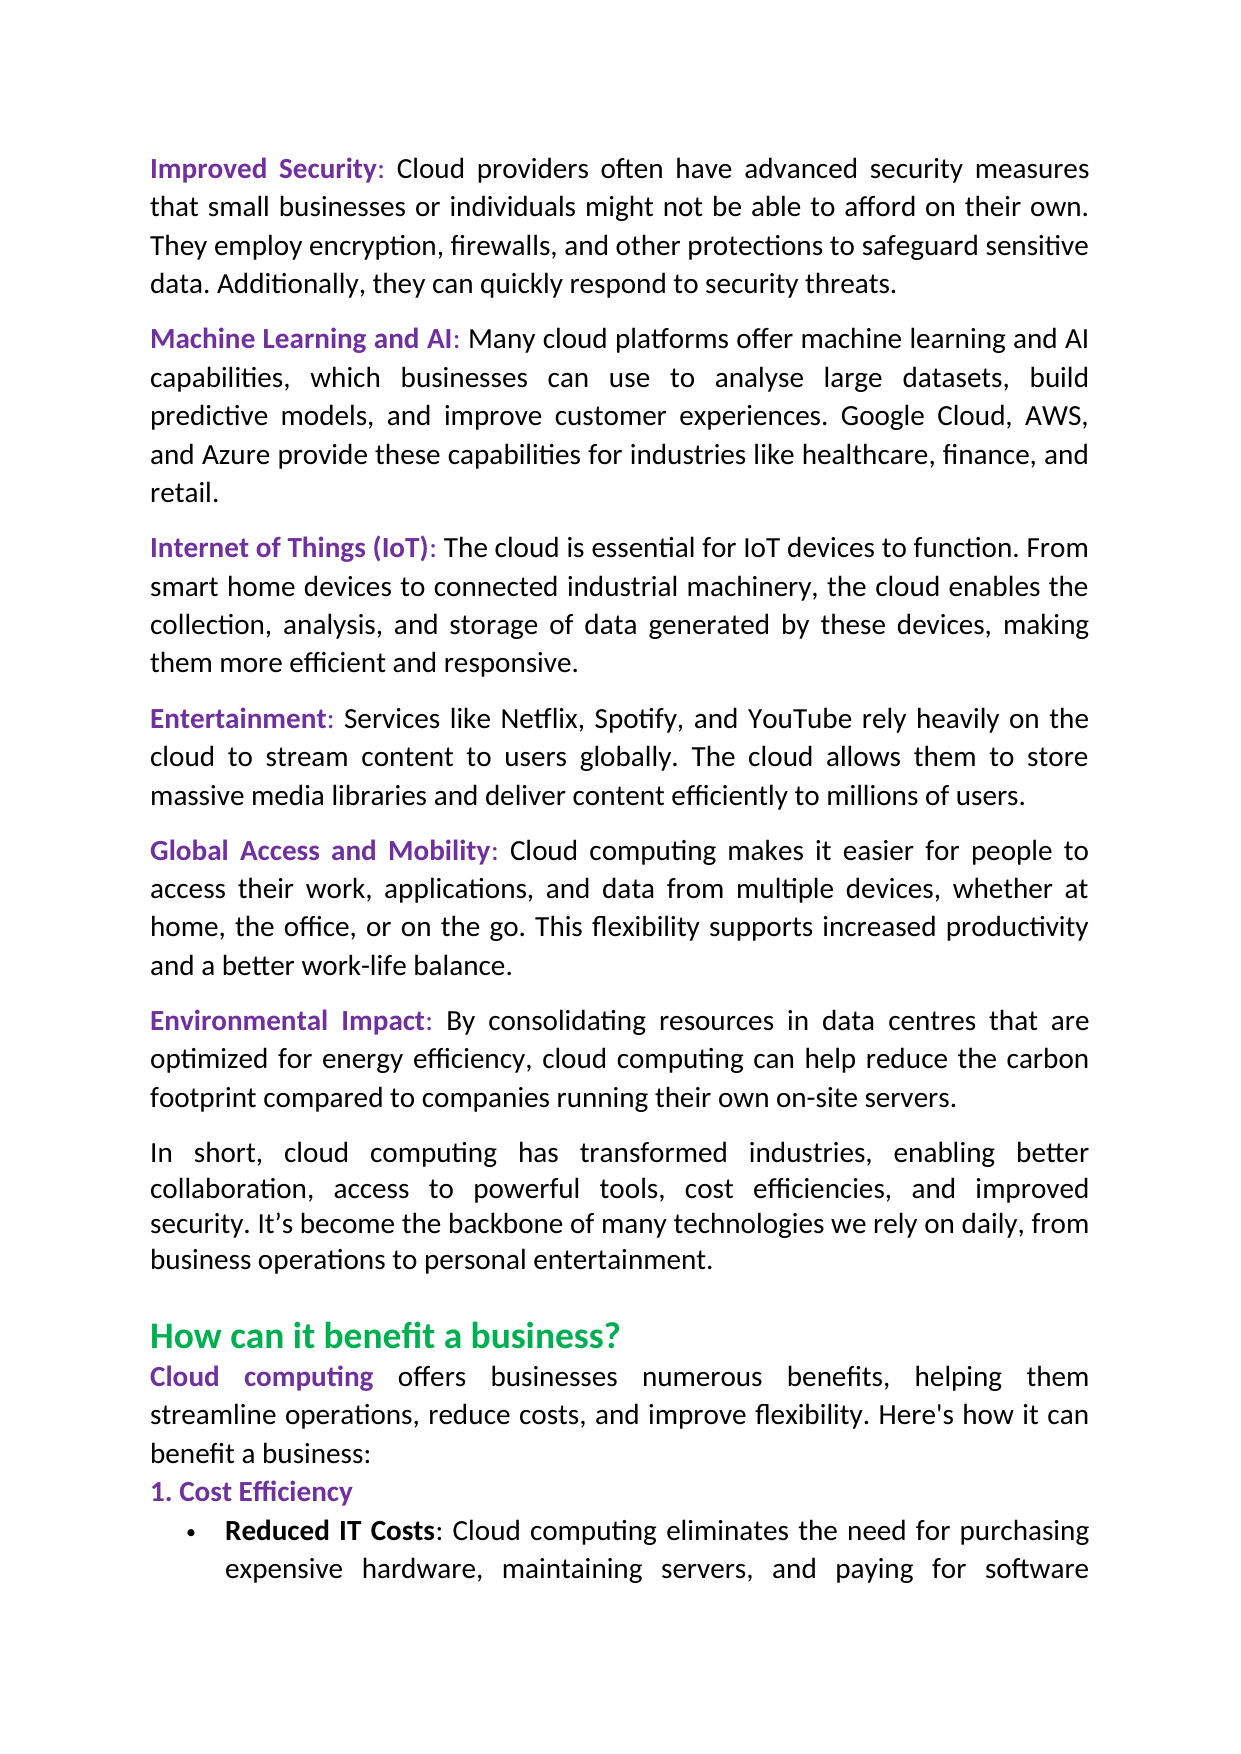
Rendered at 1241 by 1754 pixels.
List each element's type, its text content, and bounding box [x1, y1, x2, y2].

text 1. Cost Efficiency [150, 1473, 1090, 1509]
text Internet of Things (IoT): The cloud is essential for IoT devices to function. From smart home devices to connected industrial machinery, the cloud enables the collection, analysis, and storage of data generated by these devices, making them more efficient and responsive. [150, 529, 1090, 680]
text In short, cloud computing has transformed industries, enabling better collaboration, access to powerful tools, cost efficiencies, and improved security. It’s become the backbone of many technologies we rely on daily, from business operations to personal entertainment. [150, 1134, 1090, 1277]
text Entertainment: Services like Netflix, Spotify, and YouTube rely heavily on the cloud to stream content to users globally. The cloud allows them to store massive media libraries and deliver content efficiently to millions of users. [150, 700, 1090, 812]
text Machine Learning and AI: Many cloud platforms offer machine learning and AI capabilities, which businesses can use to analyse large datasets, build predictive models, and improve customer experiences. Google Cloud, AWS, and Azure provide these capabilities for industries like healthcare, finance, and retail. [150, 320, 1090, 510]
text Global Access and Mobility: Cloud computing makes it easier for people to access their work, applications, and data from multiple devices, whether at home, the office, or on the go. This flexibility supports increased productivity and a better work-life balance. [150, 832, 1090, 983]
text Environmental Impact: By consolidating resources in data centres that are optimized for energy efficiency, cloud computing can help reduce the carbon footprint compared to companies running their own on-site servers. [150, 1002, 1090, 1114]
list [187, 1512, 1090, 1586]
text Cloud computing offers businesses numerous benefits, helping them streamline operations, reduce costs, and improve flexibility. Here's how it can benefit a business: [150, 1358, 1090, 1471]
text How can it benefit a business? [150, 1312, 1090, 1358]
text Improved Security: Cloud providers often have advanced security measures that small businesses or individuals might not be able to afford on their own. They employ encryption, firewalls, and other protections to safeguard sensitive data. Additionally, they can quickly respond to security threats. [150, 150, 1090, 301]
